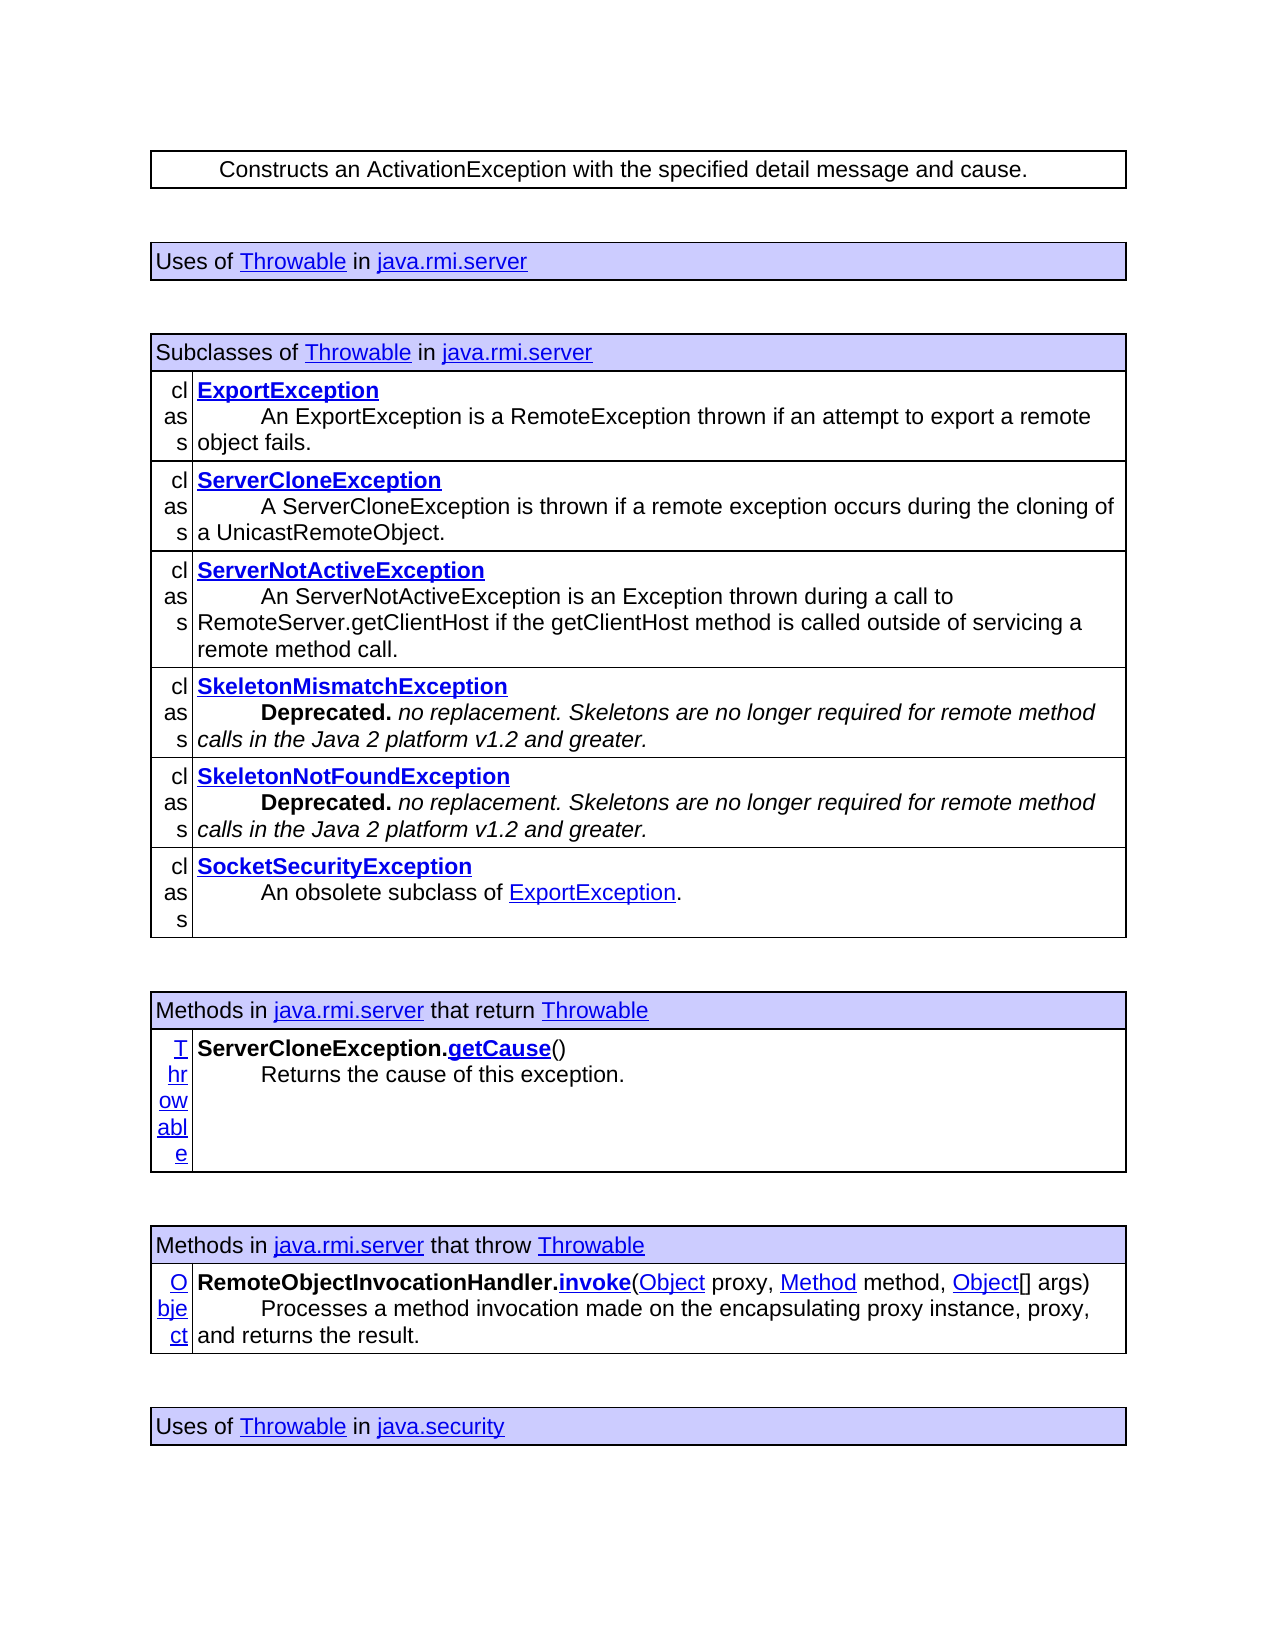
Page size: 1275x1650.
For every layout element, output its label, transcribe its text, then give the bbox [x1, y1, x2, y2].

table_cell Object [152, 1264, 192, 1353]
table_cell class [152, 552, 192, 667]
table_cell RemoteObjectInvocationHandler.invoke(Object proxy, Method method, Object[] args) Processes a method invocation made on the encapsulating proxy instance, proxy, and returns the result. [193, 1264, 1125, 1353]
table_cell Throwable [152, 1030, 192, 1171]
table_header Subclasses of Throwable in java.rmi.server [152, 335, 1125, 370]
table_cell SocketSecurityException An obsolete subclass of ExportException. [193, 848, 1125, 937]
table_cell SkeletonNotFoundException Deprecated. no replacement. Skeletons are no longer required for remote method calls in the Java 2 platform v1.2 and greater. [193, 758, 1125, 847]
table_cell ServerCloneException A ServerCloneException is thrown if a remote exception occurs during the cloning of a UnicastRemoteObject. [193, 462, 1125, 550]
table_cell SkeletonMismatchException Deprecated. no replacement. Skeletons are no longer required for remote method calls in the Java 2 platform v1.2 and greater. [193, 668, 1125, 757]
table_header Uses of Throwable in java.security [152, 1408, 1125, 1444]
table_cell class [152, 668, 192, 757]
table_header Methods in java.rmi.server that return Throwable [152, 993, 1125, 1028]
table_header Methods in java.rmi.server that throw Throwable [152, 1227, 1125, 1263]
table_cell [152, 152, 1125, 187]
table_cell class [152, 848, 192, 937]
table_cell class [152, 758, 192, 847]
table_cell class [152, 372, 192, 460]
table_cell ServerCloneException.getCause() Returns the cause of this exception. [193, 1030, 1125, 1171]
table_cell class [152, 462, 192, 550]
table_cell ServerNotActiveException An ServerNotActiveException is an Exception thrown during a call to RemoteServer.getClientHost if the getClientHost method is called outside of servicing a remote method call. [193, 552, 1125, 667]
table_header Uses of Throwable in java.rmi.server [152, 243, 1125, 279]
table_cell ExportException An ExportException is a RemoteException thrown if an attempt to export a remote object fails. [193, 372, 1125, 460]
